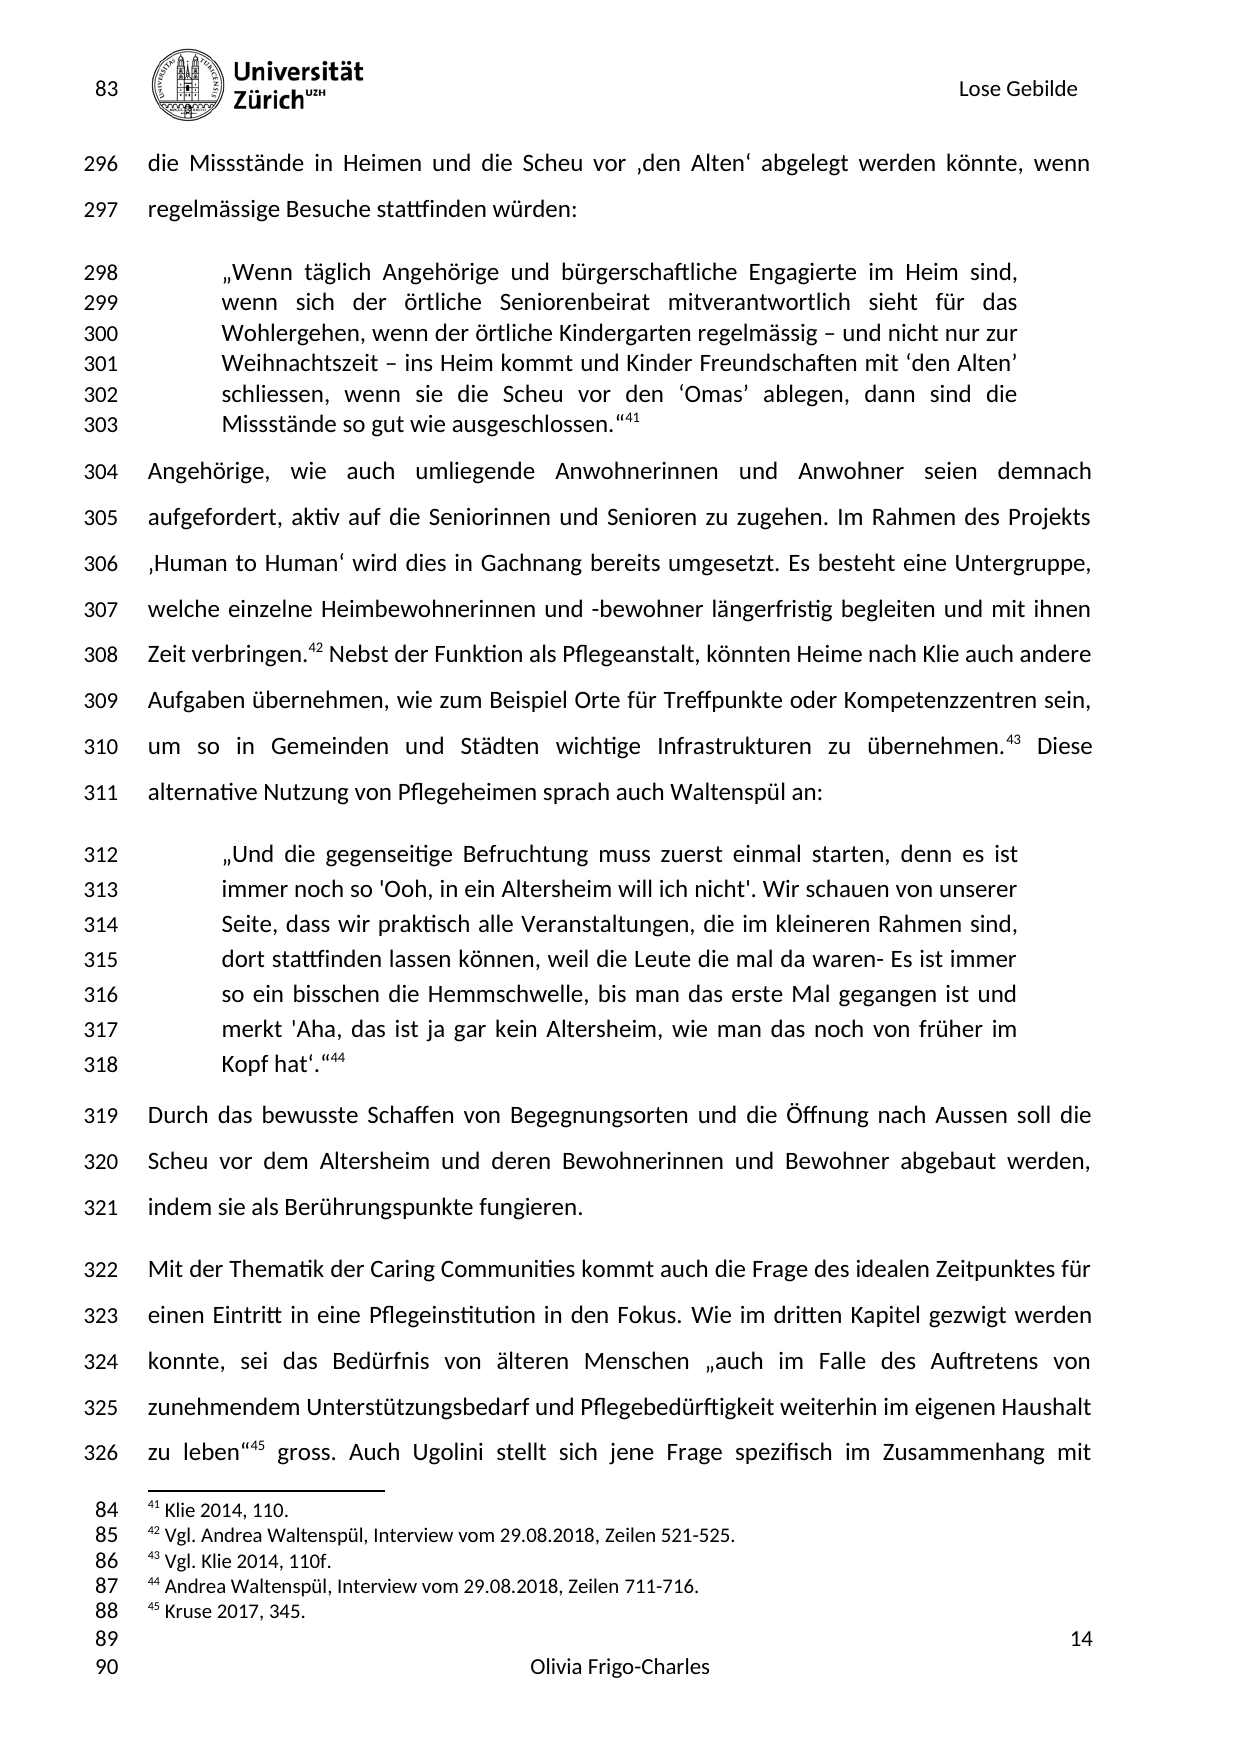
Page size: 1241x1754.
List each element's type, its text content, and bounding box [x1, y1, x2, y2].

text „Und die gegenseitige Befruchtung muss zuerst einmal starten, denn es ist immer noch so 'Ooh, in ein Altersheim will ich nicht'. Wir schauen von unserer Seite, dass wir praktisch alle Veranstaltungen, die im kleineren Rahmen sind, dort stattfinden lassen können, weil die Leute die mal da waren- Es ist immer so ein bisschen die Hemmschwelle, bis man das erste Mal gegangen ist und merkt 'Aha, das ist ja gar kein Altersheim, wie man das noch von früher im Kopf hat‘.“ [221, 838, 1019, 1078]
picture [147, 45, 367, 125]
text „Wenn täglich Angehörige und bürgerschaftliche Engagierte im Heim sind, wenn sich der örtliche Seniorenbeirat mitverantwortlich sieht für das Wohlergehen, wenn der örtliche Kindergarten regelmässig – und nicht nur zur Weihnachtszeit – ins Heim kommt und Kinder Freundschaften mit ‘den Alten’ schliessen, wenn sie die Scheu vor den ‘Omas’ ablegen, dann sind die Missstände so gut wie ausgeschlossen.“ [221, 256, 1019, 439]
text Durch das bewusste Schaffen von Begegnungsorten und die Öffnung nach Aussen soll die Scheu vor dem Altersheim und deren Bewohnerinnen und Bewohner abgebaut werden, indem sie als Berührungspunkte fungieren. [148, 1100, 1093, 1222]
text Angehörige, wie auch umliegende Anwohnerinnen und Anwohner seien demnach aufgefordert, aktiv auf die Seniorinnen und Senioren zu zugehen. Im Rahmen des Projekts ‚Human to Human‘ wird dies in Gachnang bereits umgesetzt. Es besteht eine Untergruppe, welche einzelne Heimbewohnerinnen und -bewohner längerfristig begleiten und mit ihnen Zeit verbringen. Nebst der Funktion als Pflegeanstalt, könnten Heime nach Klie auch andere Aufgaben übernehmen, wie zum Beispiel Orte für Treffpunkte oder Kompetenzzentren sein, um so in Gemeinden und Städten wichtige Infrastrukturen zu übernehmen. Diese alternative Nutzung von Pflegeheimen sprach auch Waltenspül an: [148, 456, 1093, 806]
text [148, 148, 1093, 224]
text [148, 1284, 1093, 1467]
